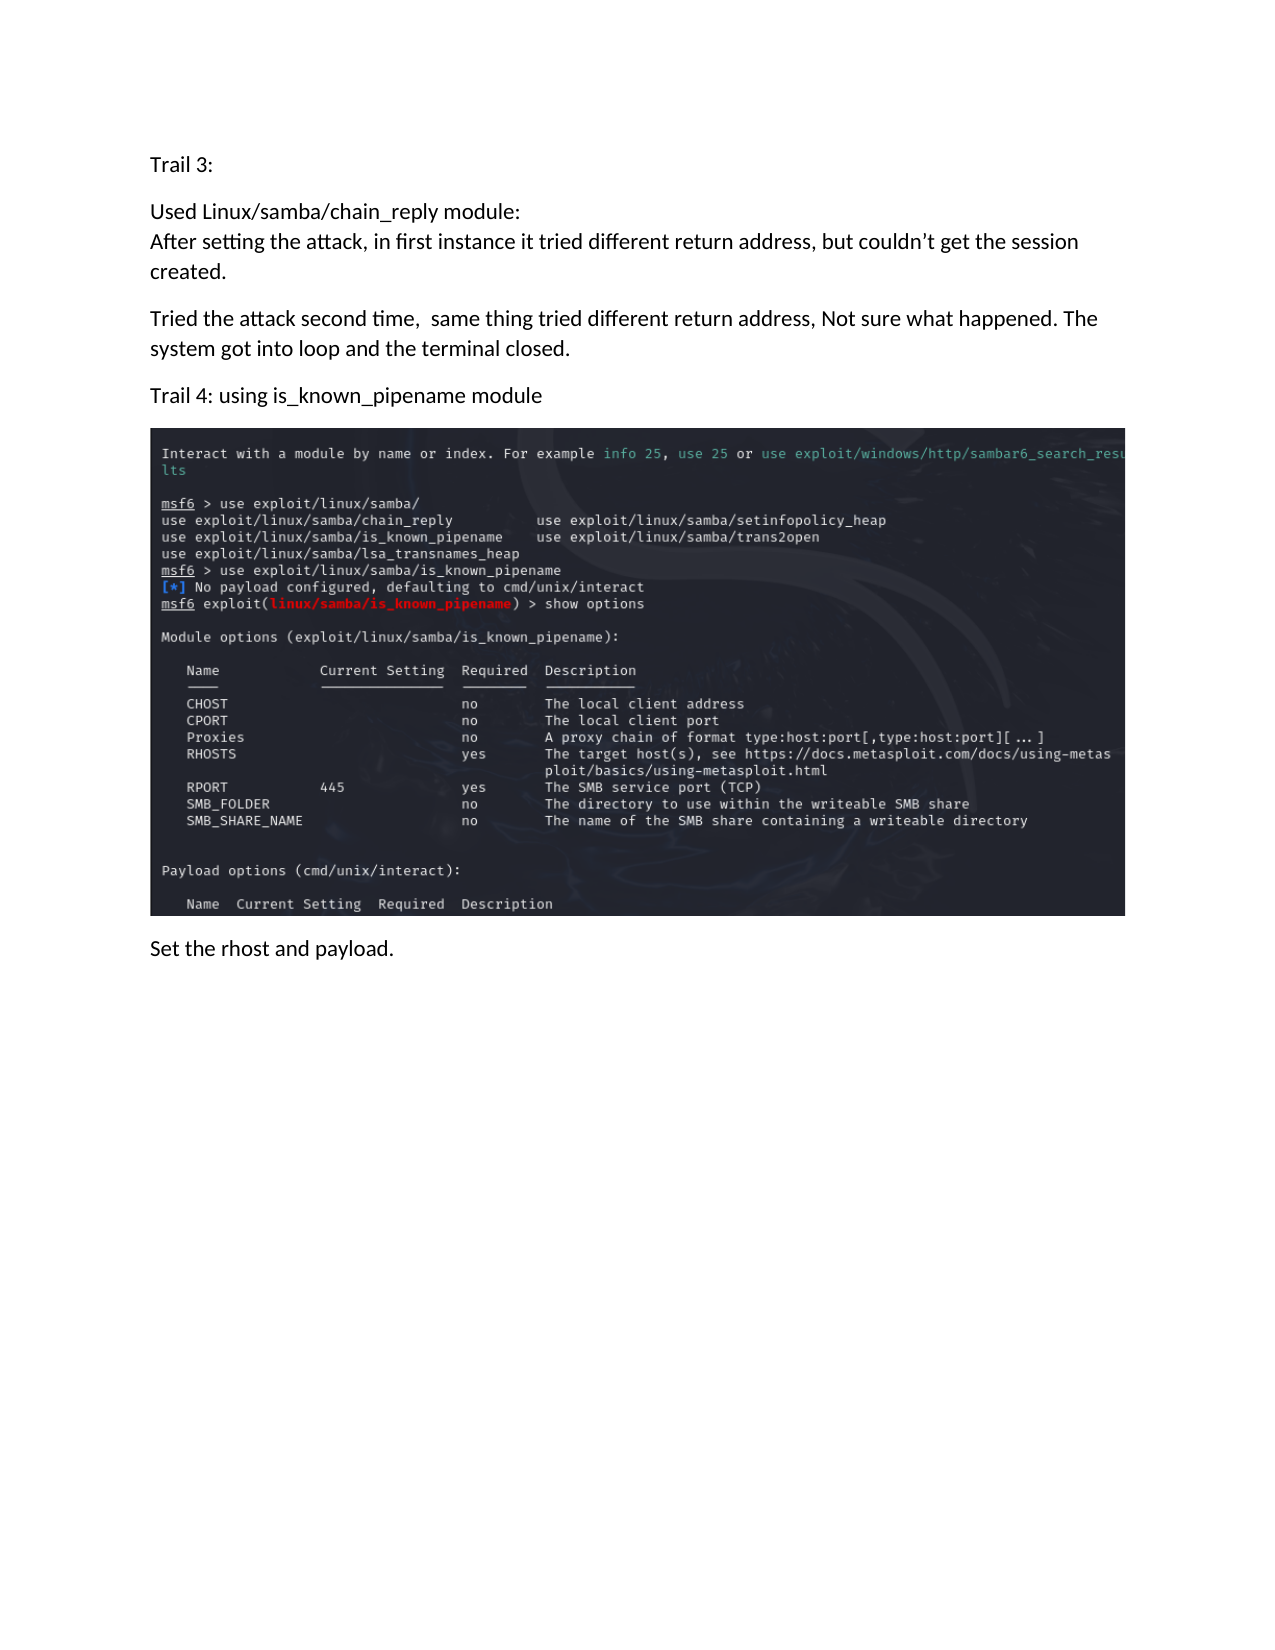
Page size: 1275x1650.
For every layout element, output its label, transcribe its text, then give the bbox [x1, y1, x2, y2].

text Set the rhost and payload. [150, 934, 1125, 962]
text Tried the attack second time, same thing tried different return address, Not sure what happened. The system got into loop and the terminal closed. [150, 304, 1125, 362]
text Trail 4: using is_known_pipename module [150, 381, 1125, 409]
text Used Linux/samba/chain_reply module: After setting the attack, in first instance it tried different return address, but couldn’t get the session created. [150, 197, 1125, 285]
text Trail 3: [150, 150, 1125, 178]
picture [150, 428, 1125, 916]
